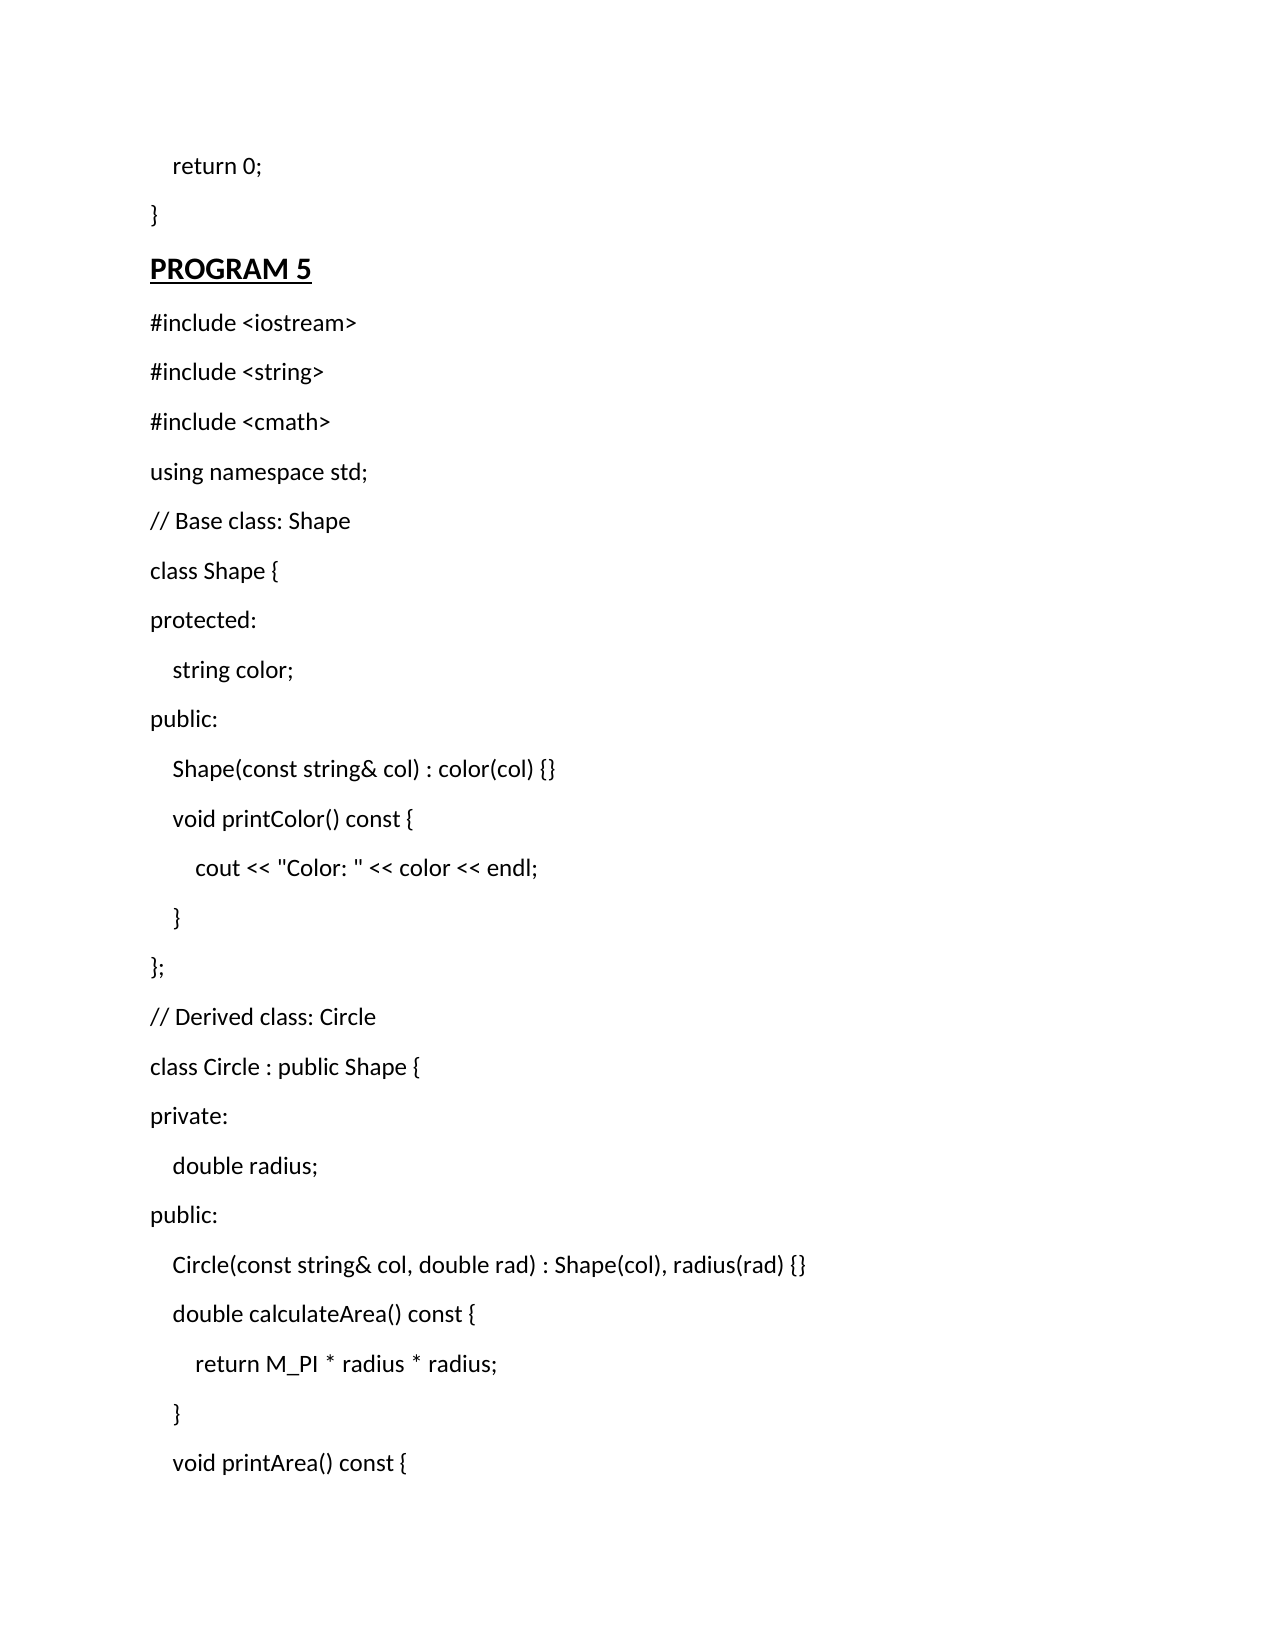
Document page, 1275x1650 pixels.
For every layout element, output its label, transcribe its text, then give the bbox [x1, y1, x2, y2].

text #include <iostream> [150, 307, 1125, 337]
text return 0; [150, 150, 1125, 181]
text protected: [150, 604, 1125, 635]
text // Derived class: Circle [150, 1001, 1125, 1032]
text } [150, 902, 1125, 932]
text cout << "Color: " << color << endl; [150, 852, 1125, 883]
text class Circle : public Shape { [150, 1051, 1125, 1081]
text return M_PI * radius * radius; [150, 1348, 1125, 1379]
text double radius; [150, 1150, 1125, 1180]
text void printArea() const { [150, 1447, 1125, 1478]
text Circle(const string& col, double rad) : Shape(col), radius(rad) {} [150, 1249, 1125, 1279]
text string color; [150, 654, 1125, 684]
text class Shape { [150, 555, 1125, 585]
text double calculateArea() const { [150, 1299, 1125, 1329]
text PROGRAM 5 [150, 249, 1125, 287]
text private: [150, 1100, 1125, 1131]
text public: [150, 1199, 1125, 1230]
text #include <string> [150, 357, 1125, 387]
text #include <cmath> [150, 406, 1125, 437]
text } [150, 199, 1125, 230]
text public: [150, 704, 1125, 734]
text using namespace std; [150, 456, 1125, 486]
text Shape(const string& col) : color(col) {} [150, 753, 1125, 784]
text }; [150, 952, 1125, 982]
text // Base class: Shape [150, 505, 1125, 536]
text void printColor() const { [150, 803, 1125, 833]
text } [150, 1398, 1125, 1428]
